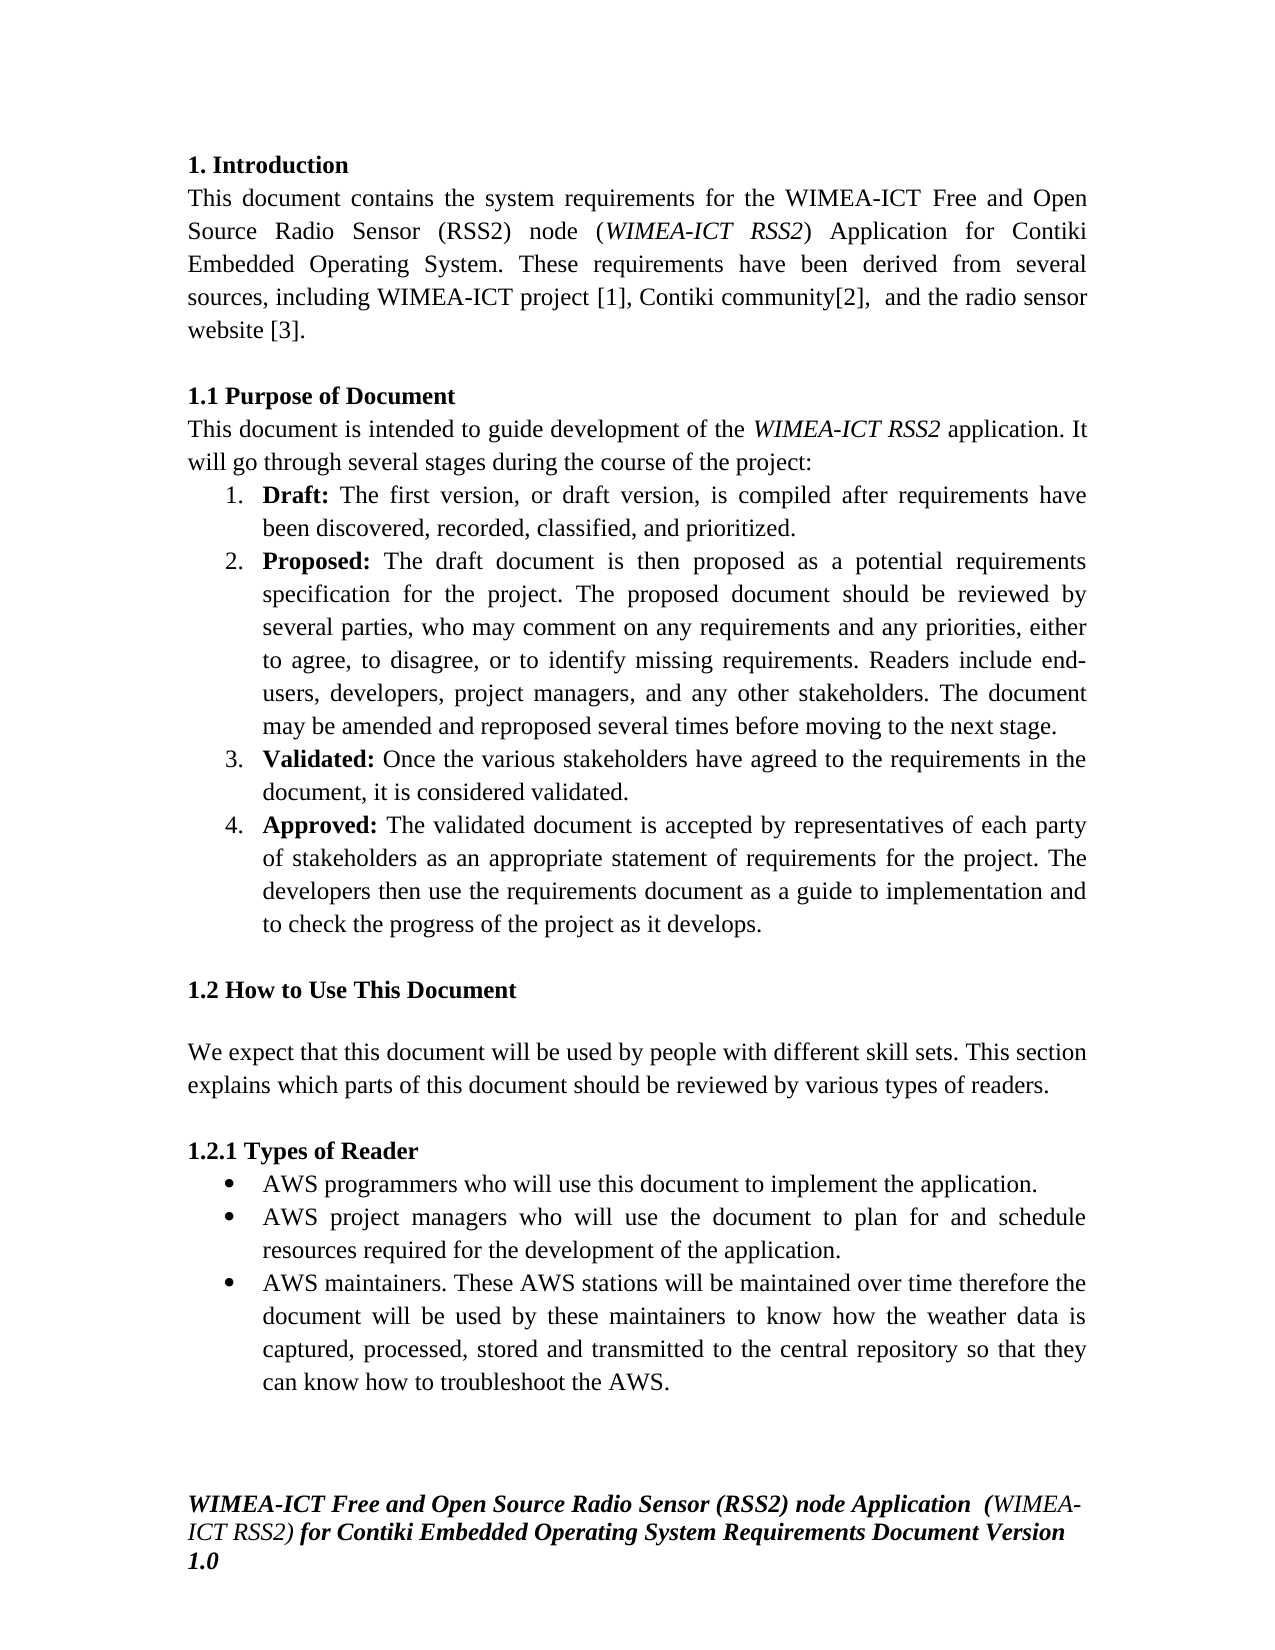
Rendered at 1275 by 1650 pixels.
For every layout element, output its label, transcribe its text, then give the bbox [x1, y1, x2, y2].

list AWS maintainers. These AWS stations will be maintained over time therefore the document will be used by these maintainers to know how the weather data is captured, processed, stored and transmitted to the central repository so that they can know how to troubleshoot the AWS. [225, 1268, 1087, 1396]
text 1.2.1 Types of Reader [187, 1136, 1087, 1165]
text 1.1 Purpose of Document [187, 381, 1087, 410]
text We expect that this document will be used by people with different skill sets. This section explains which parts of this document should be reviewed by various types of readers. [187, 1037, 1087, 1099]
list Draft: The first version, or draft version, is compiled after requirements have been discovered, recorded, classified, and prioritized. [225, 480, 1087, 542]
text This document is intended to guide development of the WIMEA-ICT RSS2 application. It will go through several stages during the course of the project: [187, 414, 1087, 476]
text 1. Introduction [187, 150, 1087, 179]
list Approved: The validated document is accepted by representatives of each party of stakeholders as an appropriate statement of requirements for the project. The developers then use the requirements document as a guide to implementation and to check the progress of the project as it develops. [225, 810, 1087, 938]
text This document contains the system requirements for the WIMEA-ICT Free and Open Source Radio Sensor (RSS2) node (WIMEA-ICT RSS2) Application for Contiki Embedded Operating System. These requirements have been derived from several sources, including WIMEA-ICT project [1], Contiki community[2], and the radio sensor website [3]. [187, 183, 1087, 344]
list Validated: Once the various stakeholders have agreed to the requirements in the document, it is considered validated. [225, 744, 1087, 806]
text 1.2 How to Use This Document [187, 976, 1087, 1004]
list AWS project managers who will use the document to plan for and schedule resources required for the development of the application. [225, 1202, 1087, 1264]
list AWS programmers who will use this document to implement the application. [225, 1169, 1087, 1198]
list Proposed: The draft document is then proposed as a potential requirements specification for the project. The proposed document should be reviewed by several parties, who may comment on any requirements and any priorities, either to agree, to disagree, or to identify missing requirements. Readers include end-users, developers, project managers, and any other stakeholders. The document may be amended and reproposed several times before moving to the next stage. [225, 546, 1087, 740]
